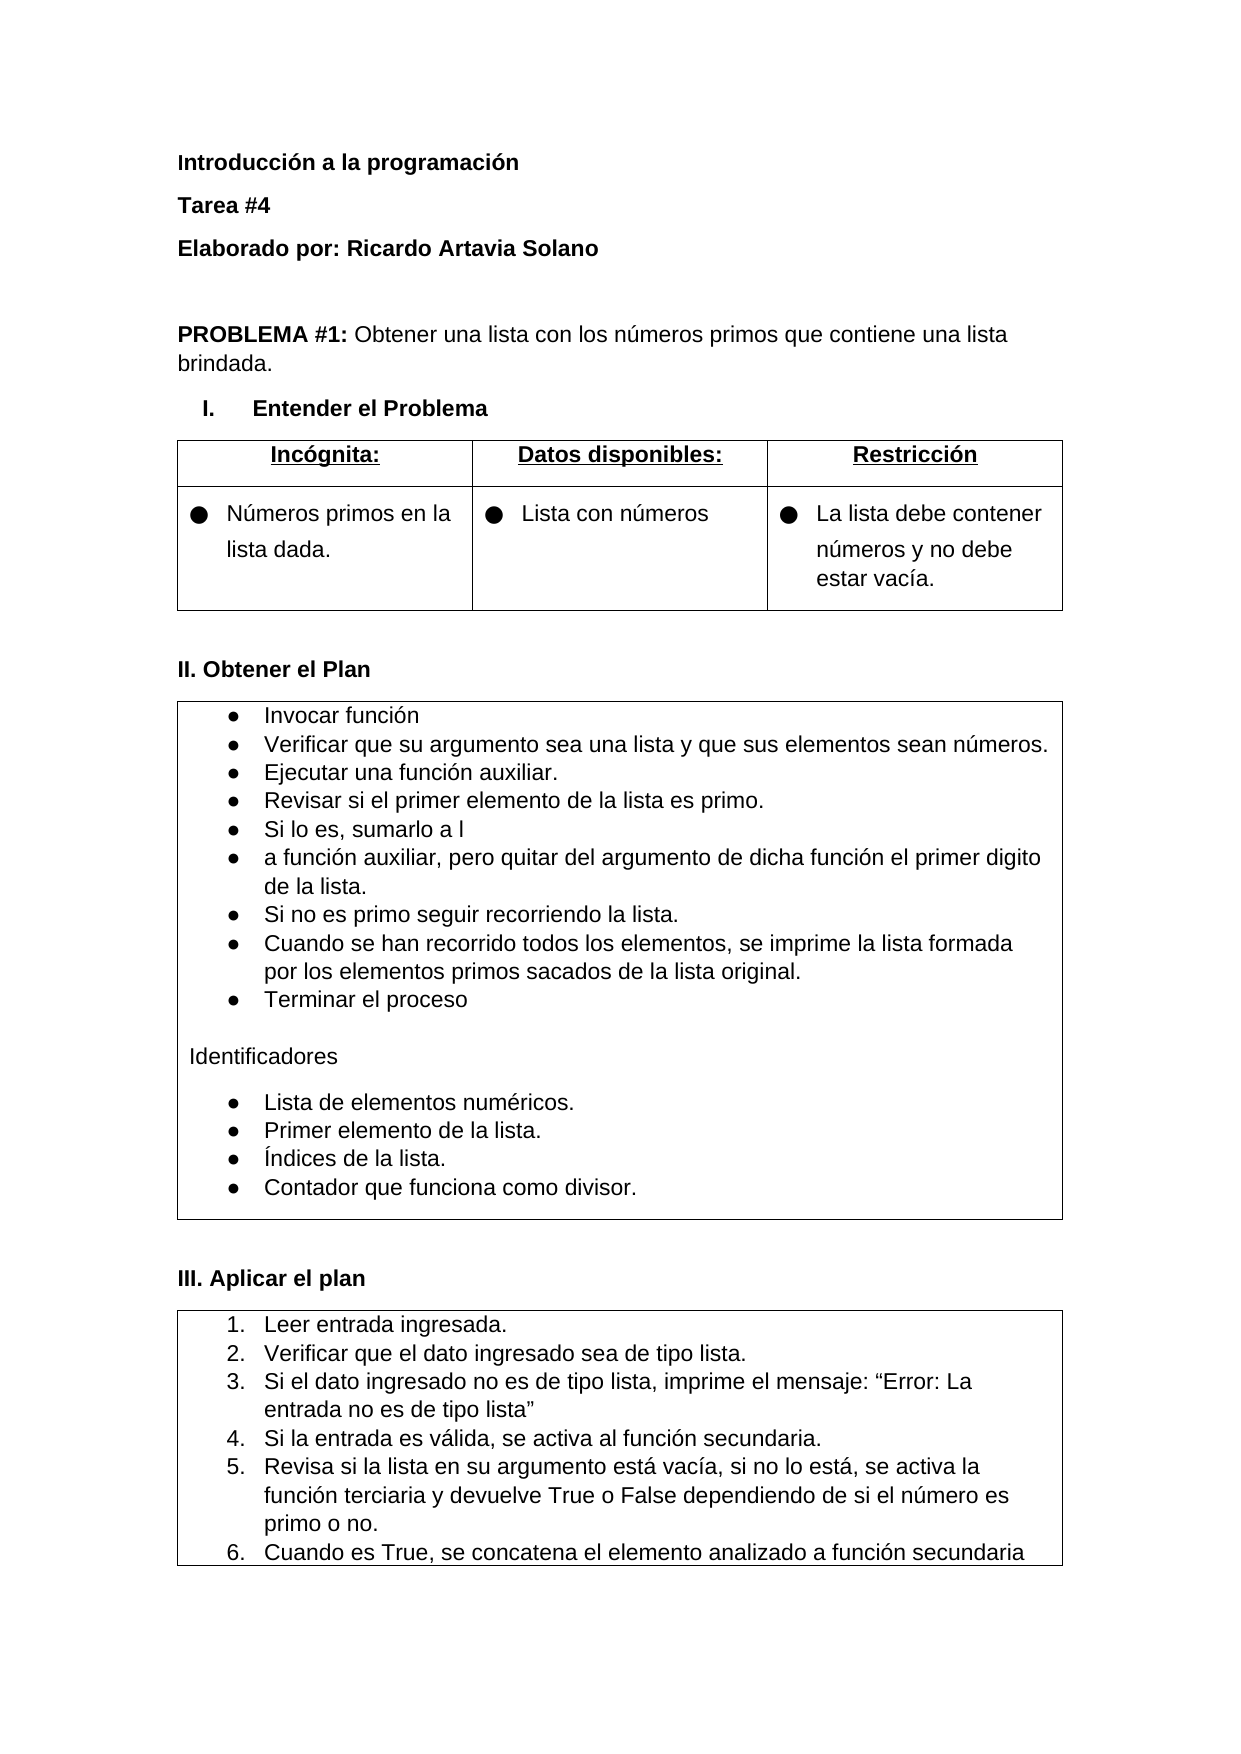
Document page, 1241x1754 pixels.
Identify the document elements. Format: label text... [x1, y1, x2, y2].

table_cell Números primos en la lista dada. [178, 487, 472, 610]
text II. Obtener el Plan [177, 656, 1063, 682]
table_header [178, 1311, 1062, 1565]
table_cell La lista debe contener números y no debe estar vacía. [768, 487, 1062, 610]
table_header Restricción [768, 441, 1062, 486]
text PROBLEMA #1: Obtener una lista con los números primos que contiene una lista brindada. [177, 321, 1063, 376]
text Elaborado por: Ricardo Artavia Solano [177, 235, 1063, 262]
list Entender el Problema [215, 395, 1063, 421]
table_header Invocar función Verificar que su argumento sea una lista y que sus elementos sean números. Ejecutar una función auxiliar. Revisar si el primer elemento de la lista es primo. Si lo es, sumarlo a l a función auxiliar, pero quitar del argumento de dicha función el primer digito de la lista. Si no es primo seguir recorriendo la lista. Cuando se han recorrido todos los elementos, se imprime la lista formada por los elementos primos sacados de la lista original. Terminar el proceso Identificadores Lista de elementos numéricos. Primer elemento de la lista. Índices de la lista. Contador que funciona como divisor. [178, 702, 1062, 1219]
table_header Datos disponibles: [473, 441, 767, 486]
table_cell Lista con números [473, 487, 767, 610]
text Tarea #4 [177, 192, 1063, 219]
text Introducción a la programación [177, 148, 1063, 176]
text III. Aplicar el plan [177, 1265, 1063, 1291]
table_header Incógnita: [178, 441, 472, 486]
